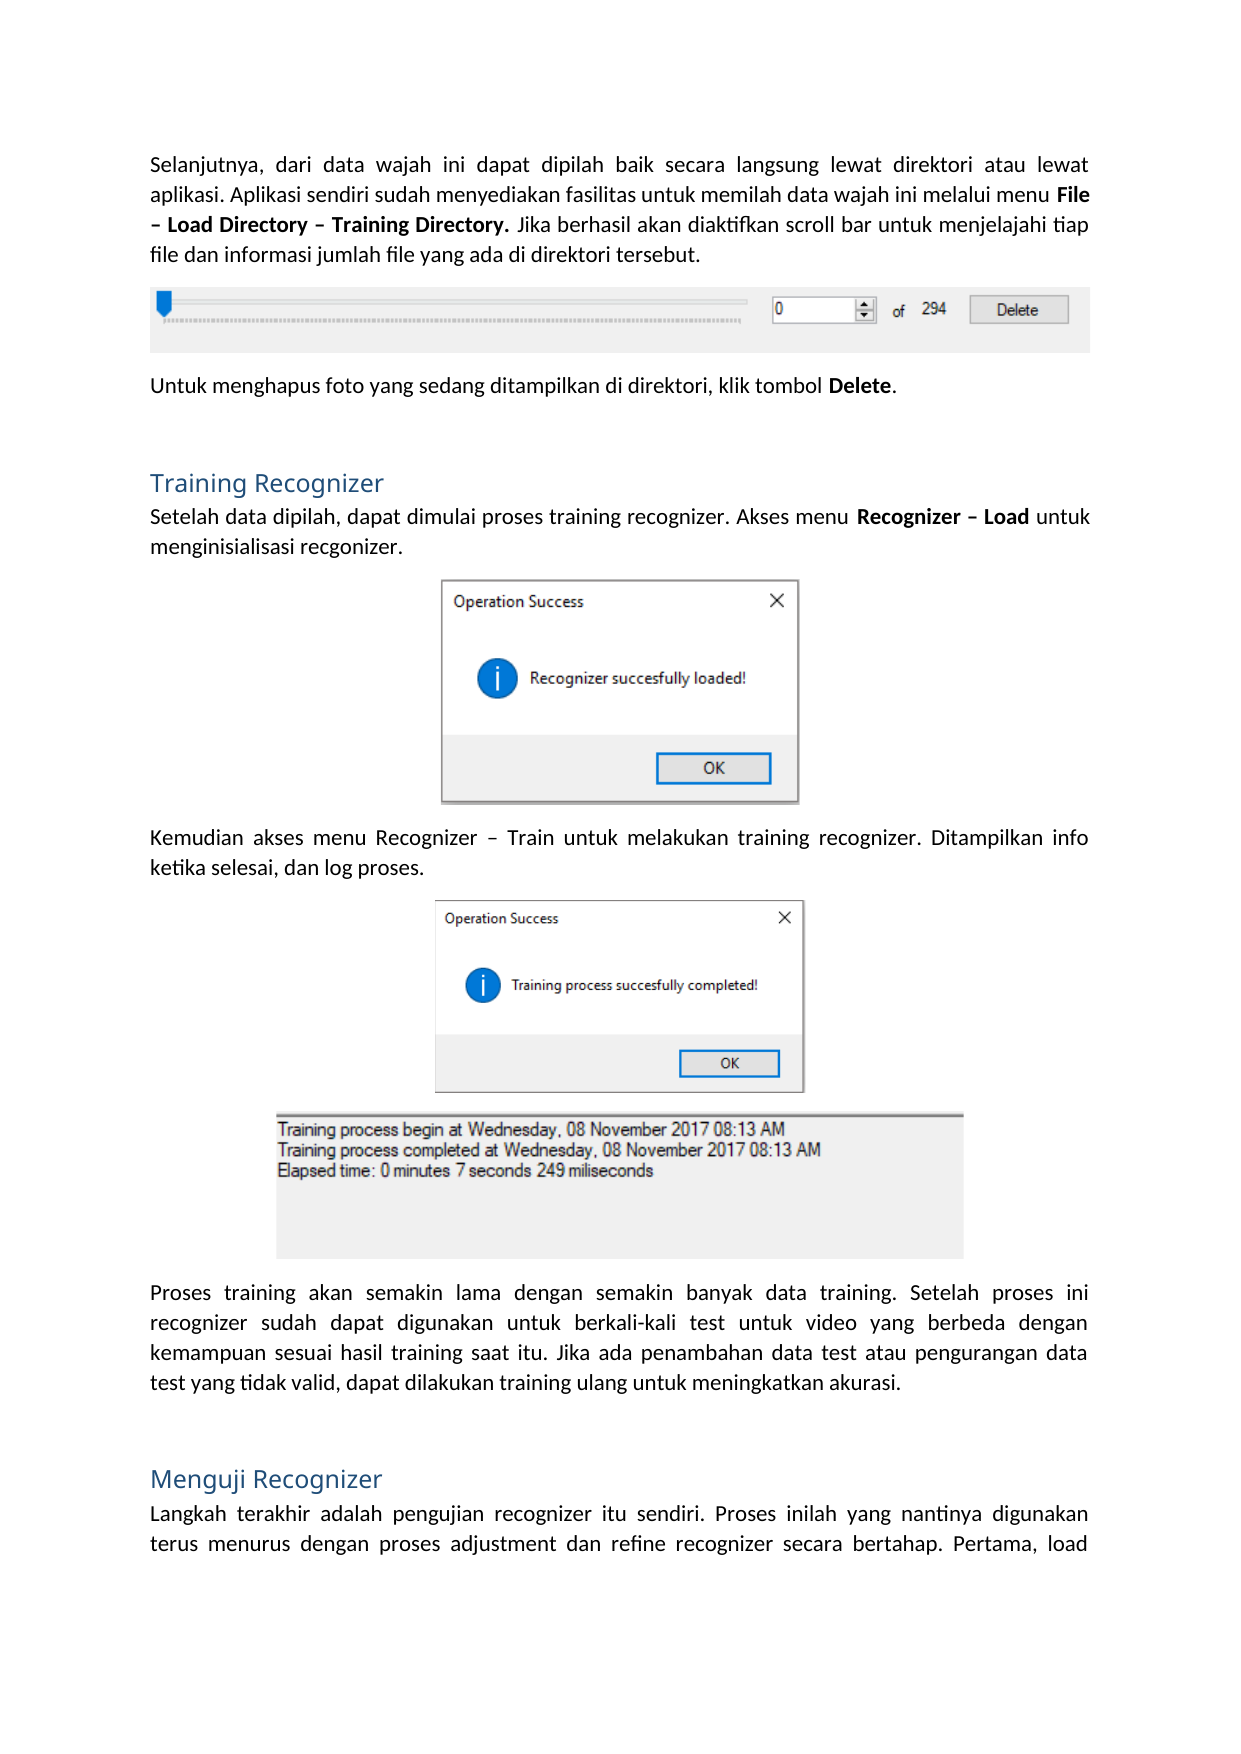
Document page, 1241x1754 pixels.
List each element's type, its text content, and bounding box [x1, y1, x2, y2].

picture [276, 1111, 964, 1259]
text Kemudian akses menu Recognizer – Train untuk melakukan training recognizer. Ditampilkan info ketika selesai, dan log proses. [150, 823, 1090, 881]
text Untuk menghapus foto yang sedang ditampilkan di direktori, klik tombol Delete. [150, 372, 1090, 400]
subtitle Training Recognizer [150, 465, 1090, 499]
subtitle Menguji Recognizer [150, 1462, 1090, 1496]
picture [440, 579, 800, 805]
text Setelah data dipilah, dapat dimulai proses training recognizer. Akses menu Recognizer – Load untuk menginisialisasi recgonizer. [150, 502, 1090, 560]
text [150, 1499, 1090, 1557]
text Selanjutnya, dari data wajah ini dapat dipilah baik secara langsung lewat direktori atau lewat aplikasi. Aplikasi sendiri sudah menyediakan fasilitas untuk memilah data wajah ini melalui menu File – Load Directory – Training Directory. Jika berhasil akan diaktifkan scroll bar untuk menjelajahi tiap file dan informasi jumlah file yang ada di direktori tersebut. [150, 150, 1090, 269]
picture [150, 287, 1091, 353]
text Proses training akan semakin lama dengan semakin banyak data training. Setelah proses ini recognizer sudah dapat digunakan untuk berkali-kali test untuk video yang berbeda dengan kemampuan sesuai hasil training saat itu. Jika ada penambahan data test atau pengurangan data test yang tidak valid, dapat dilakukan training ulang untuk meningkatkan akurasi. [150, 1278, 1090, 1396]
picture [435, 900, 806, 1093]
